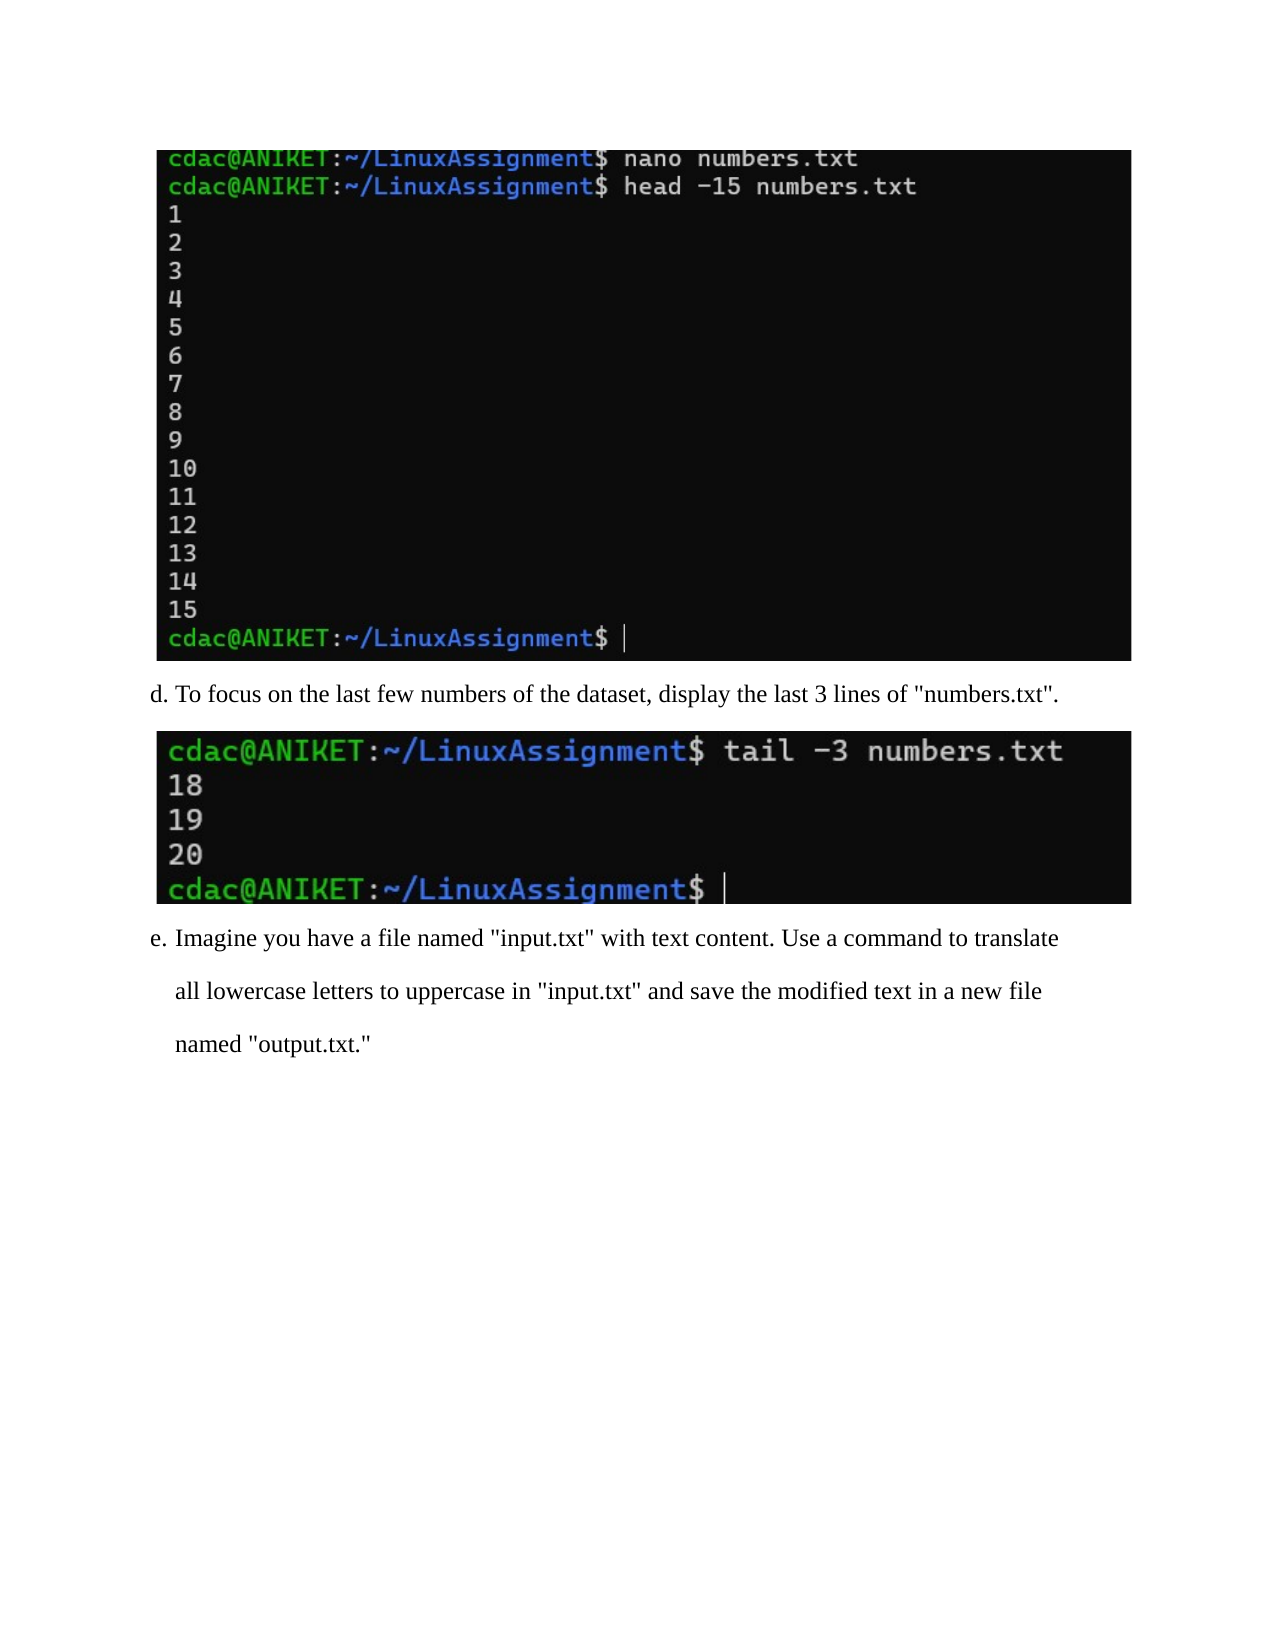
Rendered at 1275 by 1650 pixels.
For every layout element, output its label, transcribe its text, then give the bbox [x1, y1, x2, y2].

picture [156, 150, 1132, 661]
picture [156, 731, 1132, 904]
list Imagine you have a file named "input.txt" with text content. Use a command to translate all lowercase letters to uppercase in "input.txt" and save the modified text in a new file named "output.txt." [150, 923, 1067, 1058]
list To focus on the last few numbers of the dataset, display the last 3 lines of "numbers.txt". [150, 679, 1067, 708]
